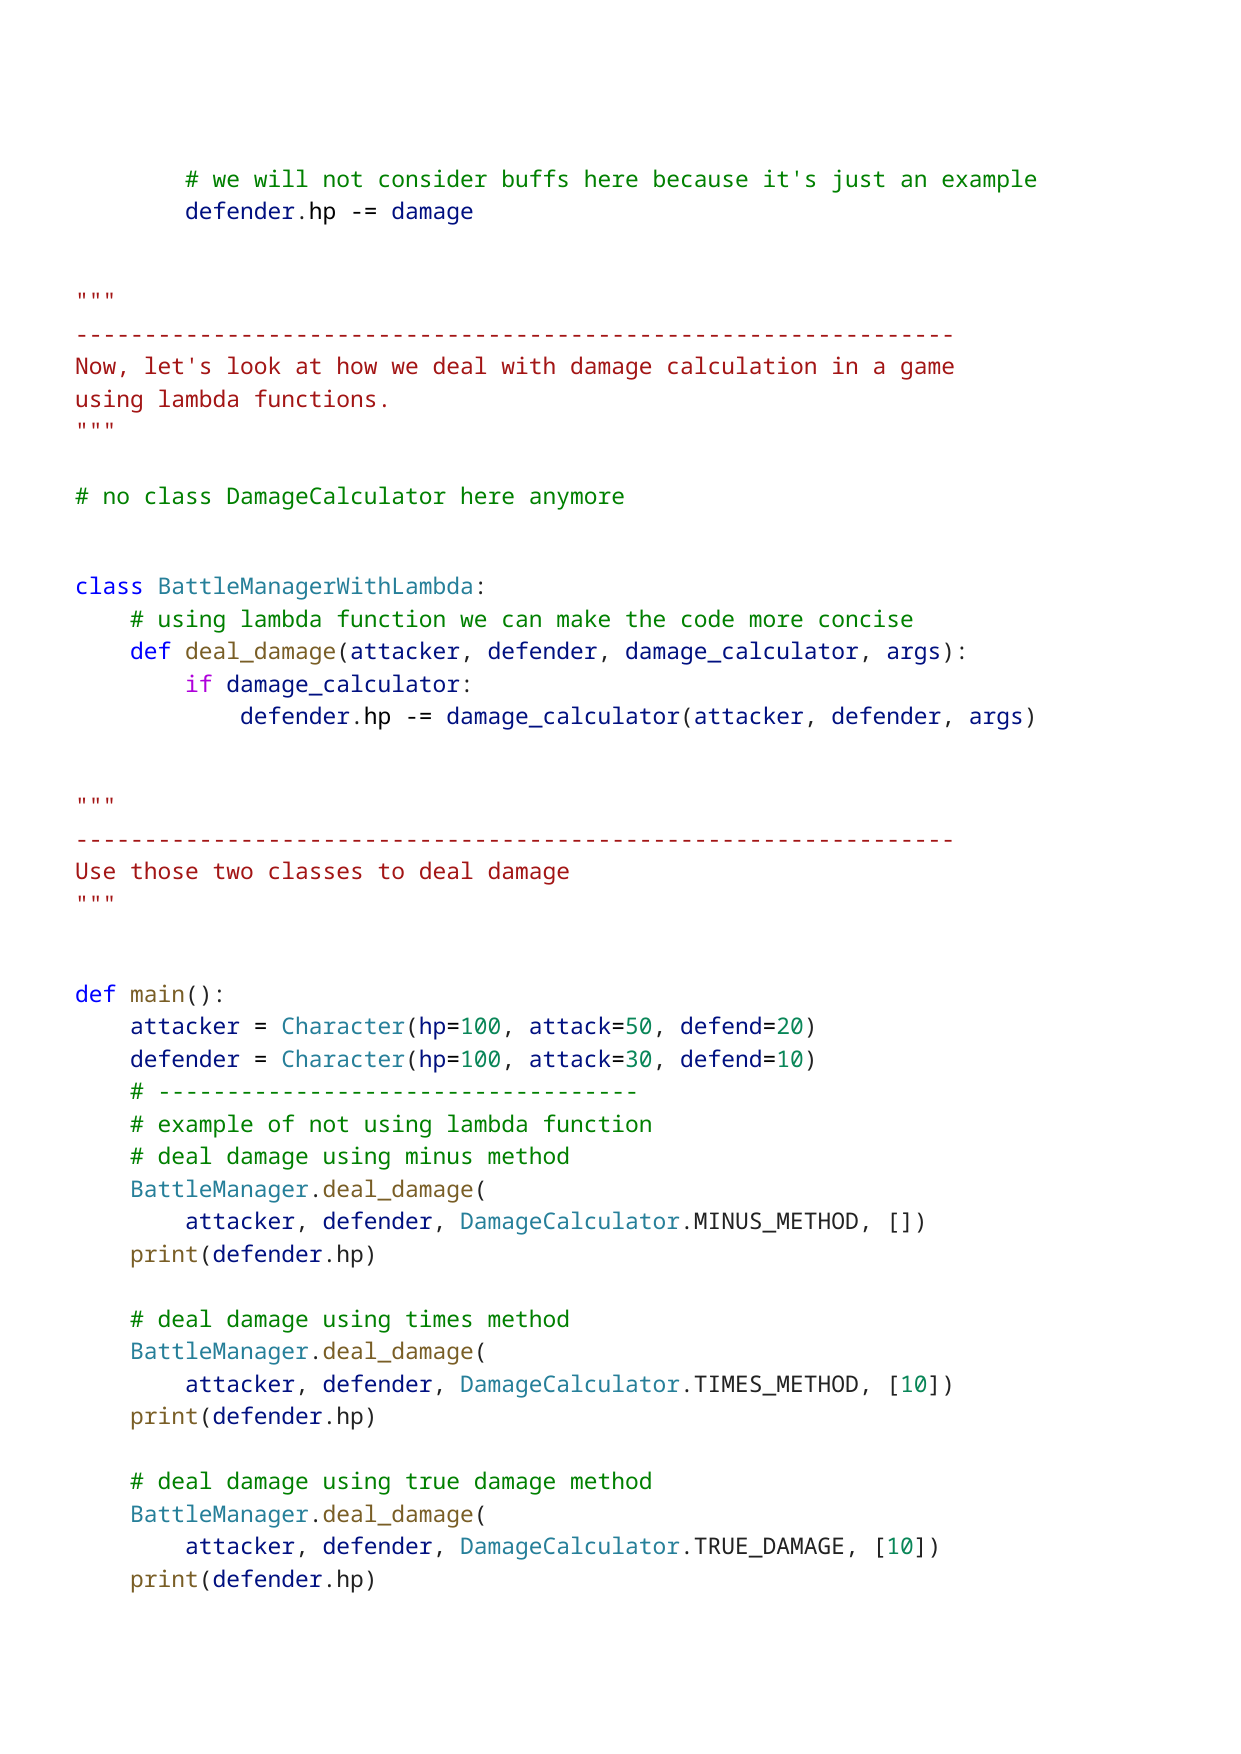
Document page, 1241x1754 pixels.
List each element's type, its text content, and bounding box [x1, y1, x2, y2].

text # using lambda function we can make the code more concise [75, 602, 1165, 634]
text BattleManager.deal_damage( [75, 1497, 1165, 1529]
text # deal damage using true damage method [75, 1464, 1165, 1497]
text Now, let's look at how we deal with damage calculation in a game [75, 349, 1165, 382]
text # ----------------------------------- [75, 1074, 1165, 1107]
text # we will not consider buffs here because it's just an example [75, 162, 1165, 194]
text """ [75, 284, 1165, 317]
text """ [75, 789, 1165, 822]
text # example of not using lambda function [75, 1107, 1165, 1139]
text attacker = Character(hp=100, attack=50, defend=20) [75, 1009, 1165, 1042]
text attacker, defender, DamageCalculator.MINUS_METHOD, []) [75, 1204, 1165, 1237]
text defender = Character(hp=100, attack=30, defend=10) [75, 1042, 1165, 1074]
text BattleManager.deal_damage( [75, 1334, 1165, 1367]
text using lambda functions. [75, 382, 1165, 414]
text def deal_damage(attacker, defender, damage_calculator, args): [75, 634, 1165, 667]
text """ [75, 414, 1165, 447]
text attacker, defender, DamageCalculator.TRUE_DAMAGE, [10]) [75, 1529, 1165, 1562]
text # no class DamageCalculator here anymore [75, 479, 1165, 512]
text ---------------------------------------------------------------- [75, 822, 1165, 854]
text """ [75, 887, 1165, 919]
text Use those two classes to deal damage [75, 854, 1165, 887]
text BattleManager.deal_damage( [75, 1172, 1165, 1204]
text defender.hp -= damage_calculator(attacker, defender, args) [75, 699, 1165, 732]
text def main(): [75, 977, 1165, 1009]
text print(defender.hp) [75, 1237, 1165, 1269]
text ---------------------------------------------------------------- [75, 317, 1165, 349]
text # deal damage using times method [75, 1302, 1165, 1334]
text if damage_calculator: [75, 667, 1165, 699]
text print(defender.hp) [75, 1562, 1165, 1594]
text # deal damage using minus method [75, 1139, 1165, 1172]
text print(defender.hp) [75, 1399, 1165, 1432]
text class BattleManagerWithLambda: [75, 569, 1165, 602]
text attacker, defender, DamageCalculator.TIMES_METHOD, [10]) [75, 1367, 1165, 1399]
text defender.hp -= damage [75, 194, 1165, 227]
